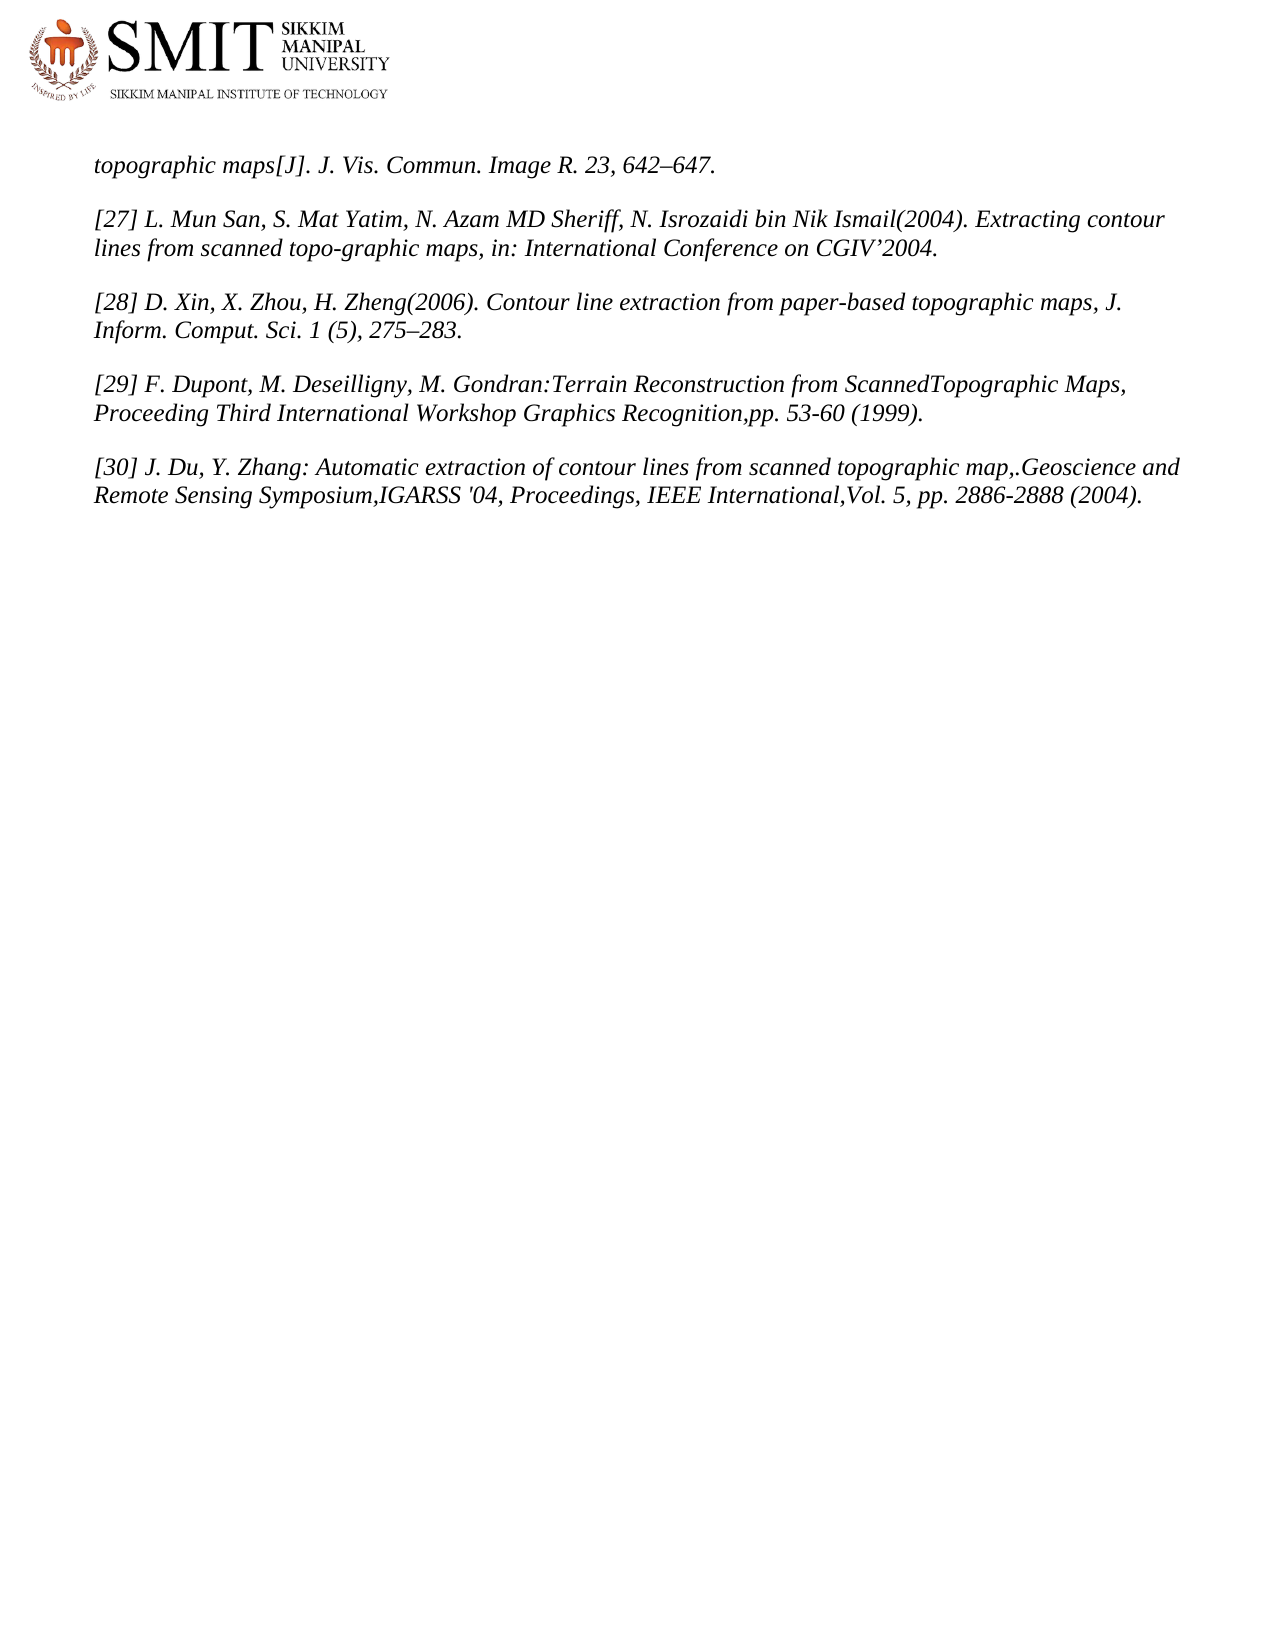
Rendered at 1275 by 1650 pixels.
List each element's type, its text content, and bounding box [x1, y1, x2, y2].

text [29] F. Dupont, M. Deseilligny, M. Gondran:Terrain Reconstruction from ScannedTopographic Maps, Proceeding Third International Workshop Graphics Recognition,pp. 53-60 (1999). [94, 369, 1200, 427]
text [28] D. Xin, X. Zhou, H. Zheng(2006). Contour line extraction from paper-based topographic maps, J. Inform. Comput. Sci. 1 (5), 275–283. [94, 287, 1200, 344]
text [94, 151, 1200, 179]
text [27] L. Mun San, S. Mat Yatim, N. Azam MD Sheriff, N. Isrozaidi bin Nik Ismail(2004). Extracting contour lines from scanned topo-graphic maps, in: International Conference on CGIV’2004. [94, 204, 1200, 262]
text [30] J. Du, Y. Zhang: Automatic extraction of contour lines from scanned topographic map,.Geoscience and Remote Sensing Symposium,IGARSS '04, Proceedings, IEEE International,Vol. 5, pp. 2886-2888 (2004). [94, 452, 1200, 509]
picture [28, 15, 392, 103]
